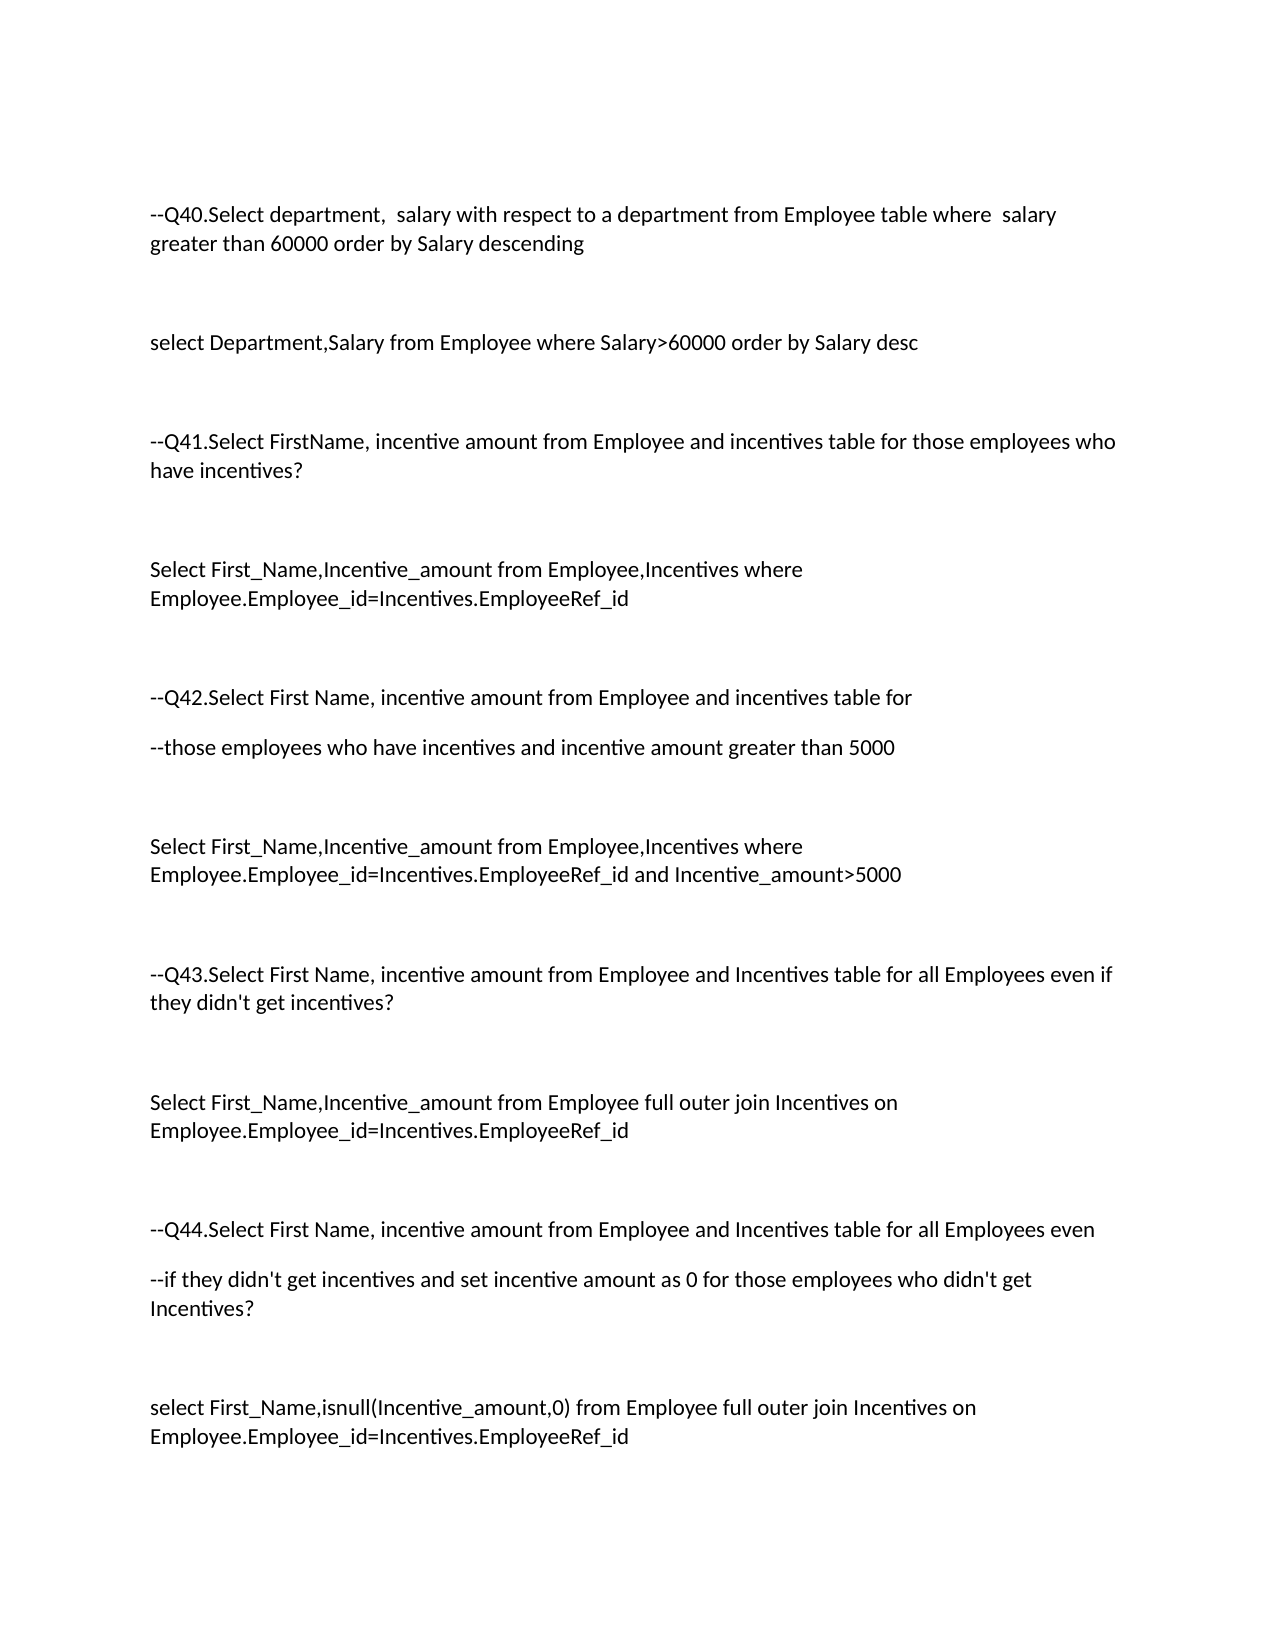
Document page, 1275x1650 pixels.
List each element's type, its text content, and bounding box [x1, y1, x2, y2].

text --Q40.Select department, salary with respect to a department from Employee table where salary greater than 60000 order by Salary descending [150, 199, 1125, 257]
text --Q44.Select First Name, incentive amount from Employee and Incentives table for all Employees even [150, 1215, 1125, 1244]
text select First_Name,isnull(Incentive_amount,0) from Employee full outer join Incentives on Employee.Employee_id=Incentives.EmployeeRef_id [150, 1392, 1125, 1450]
text Select First_Name,Incentive_amount from Employee full outer join Incentives on Employee.Employee_id=Incentives.EmployeeRef_id [150, 1087, 1125, 1144]
text Select First_Name,Incentive_amount from Employee,Incentives where Employee.Employee_id=Incentives.EmployeeRef_id and Incentive_amount>5000 [150, 831, 1125, 889]
text --Q43.Select First Name, incentive amount from Employee and Incentives table for all Employees even if they didn't get incentives? [150, 959, 1125, 1017]
text --Q42.Select First Name, incentive amount from Employee and incentives table for [150, 682, 1125, 711]
text --those employees who have incentives and incentive amount greater than 5000 [150, 732, 1125, 761]
text Select First_Name,Incentive_amount from Employee,Incentives where Employee.Employee_id=Incentives.EmployeeRef_id [150, 554, 1125, 612]
text --Q41.Select FirstName, incentive amount from Employee and incentives table for those employees who have incentives? [150, 427, 1125, 484]
text select Department,Salary from Employee where Salary>60000 order by Salary desc [150, 327, 1125, 356]
text --if they didn't get incentives and set incentive amount as 0 for those employees who didn't get Incentives? [150, 1264, 1125, 1322]
